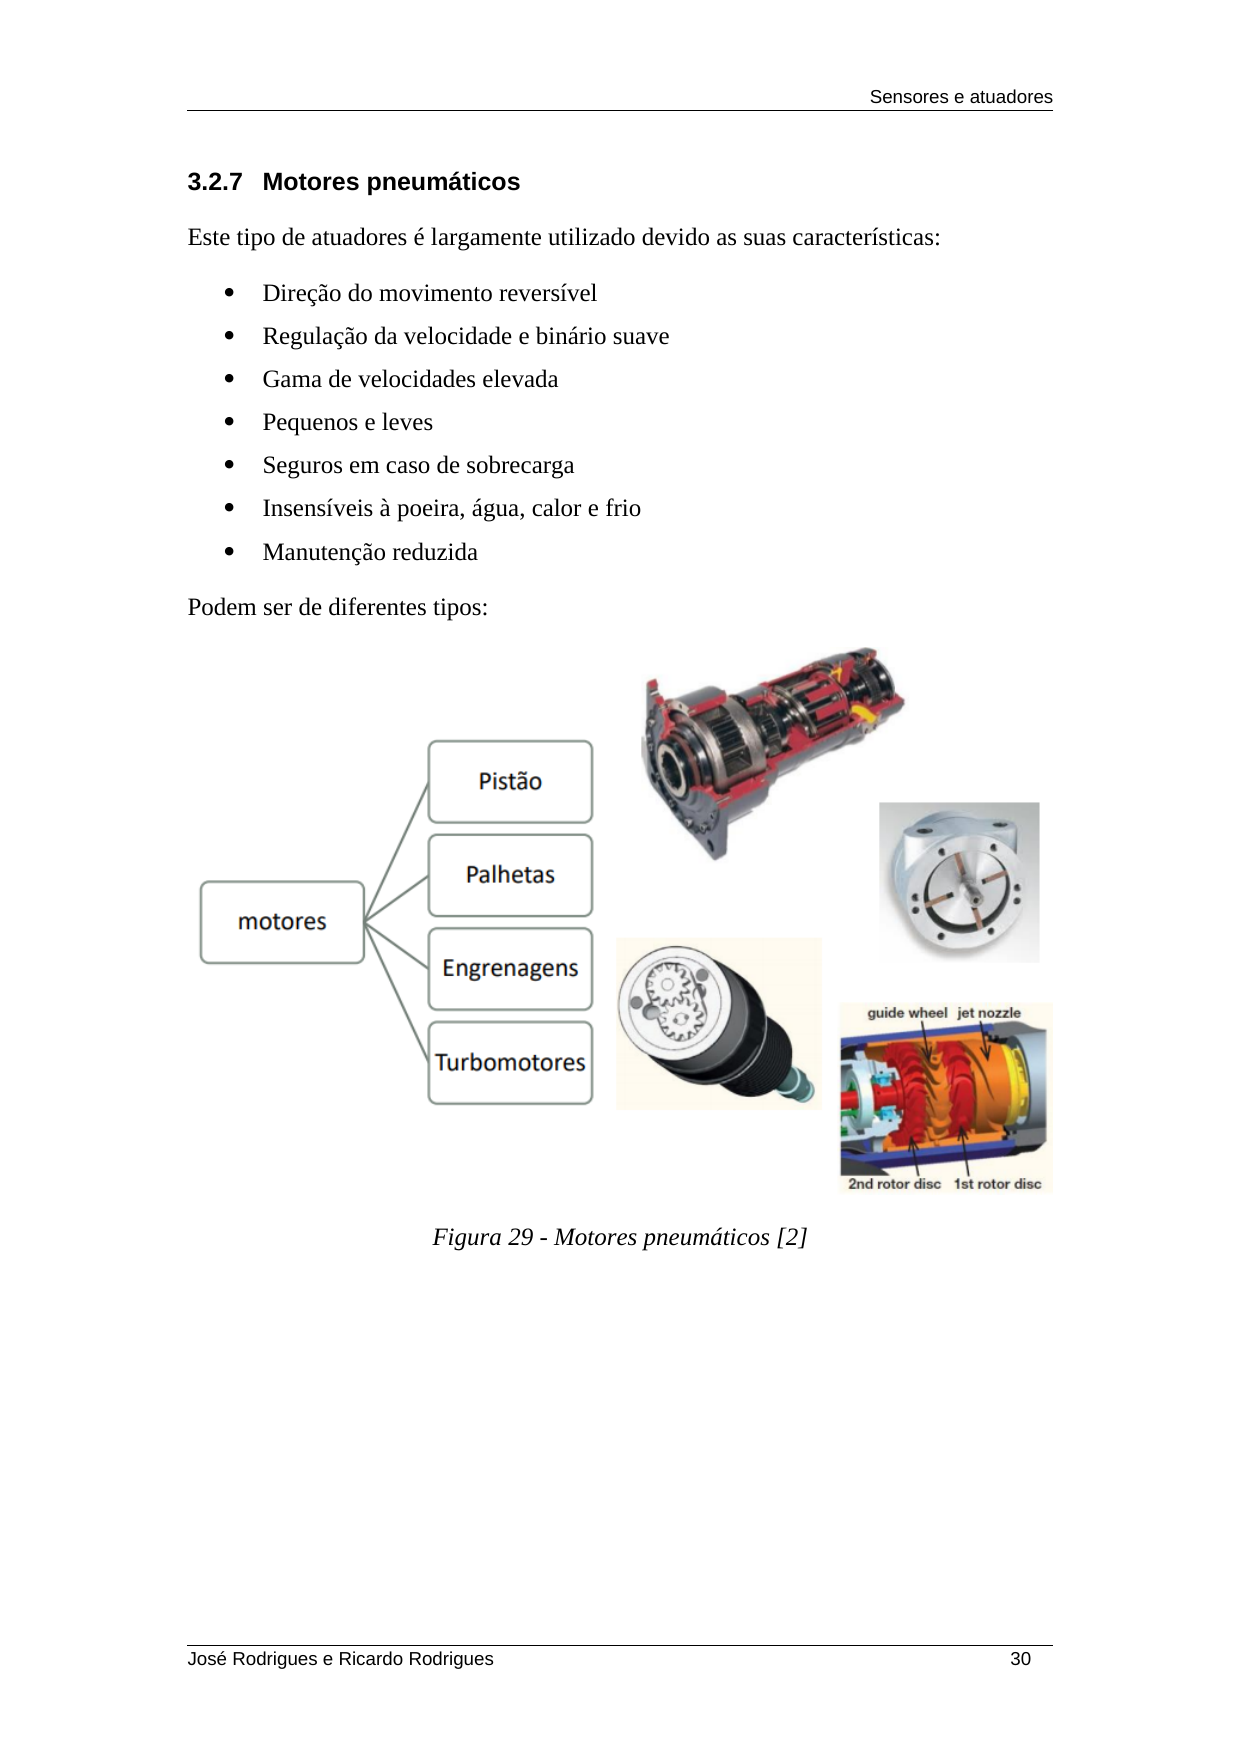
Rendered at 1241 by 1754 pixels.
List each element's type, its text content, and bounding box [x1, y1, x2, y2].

picture [187, 647, 1053, 1195]
list Direção do movimento reversível [225, 278, 1053, 307]
list Insensíveis à poeira, água, calor e frio [225, 493, 1053, 522]
list Gama de velocidades elevada [225, 364, 1053, 393]
subtitle Motores pneumáticos [187, 167, 1053, 195]
list Regulação da velocidade e binário suave [225, 321, 1053, 350]
list Pequenos e leves [225, 407, 1053, 436]
text Podem ser de diferentes tipos: [187, 592, 1053, 621]
text Este tipo de atuadores é largamente utilizado devido as suas características: [187, 222, 1053, 251]
list Seguros em caso de sobrecarga [225, 450, 1053, 479]
list Manutenção reduzida [225, 537, 1053, 565]
